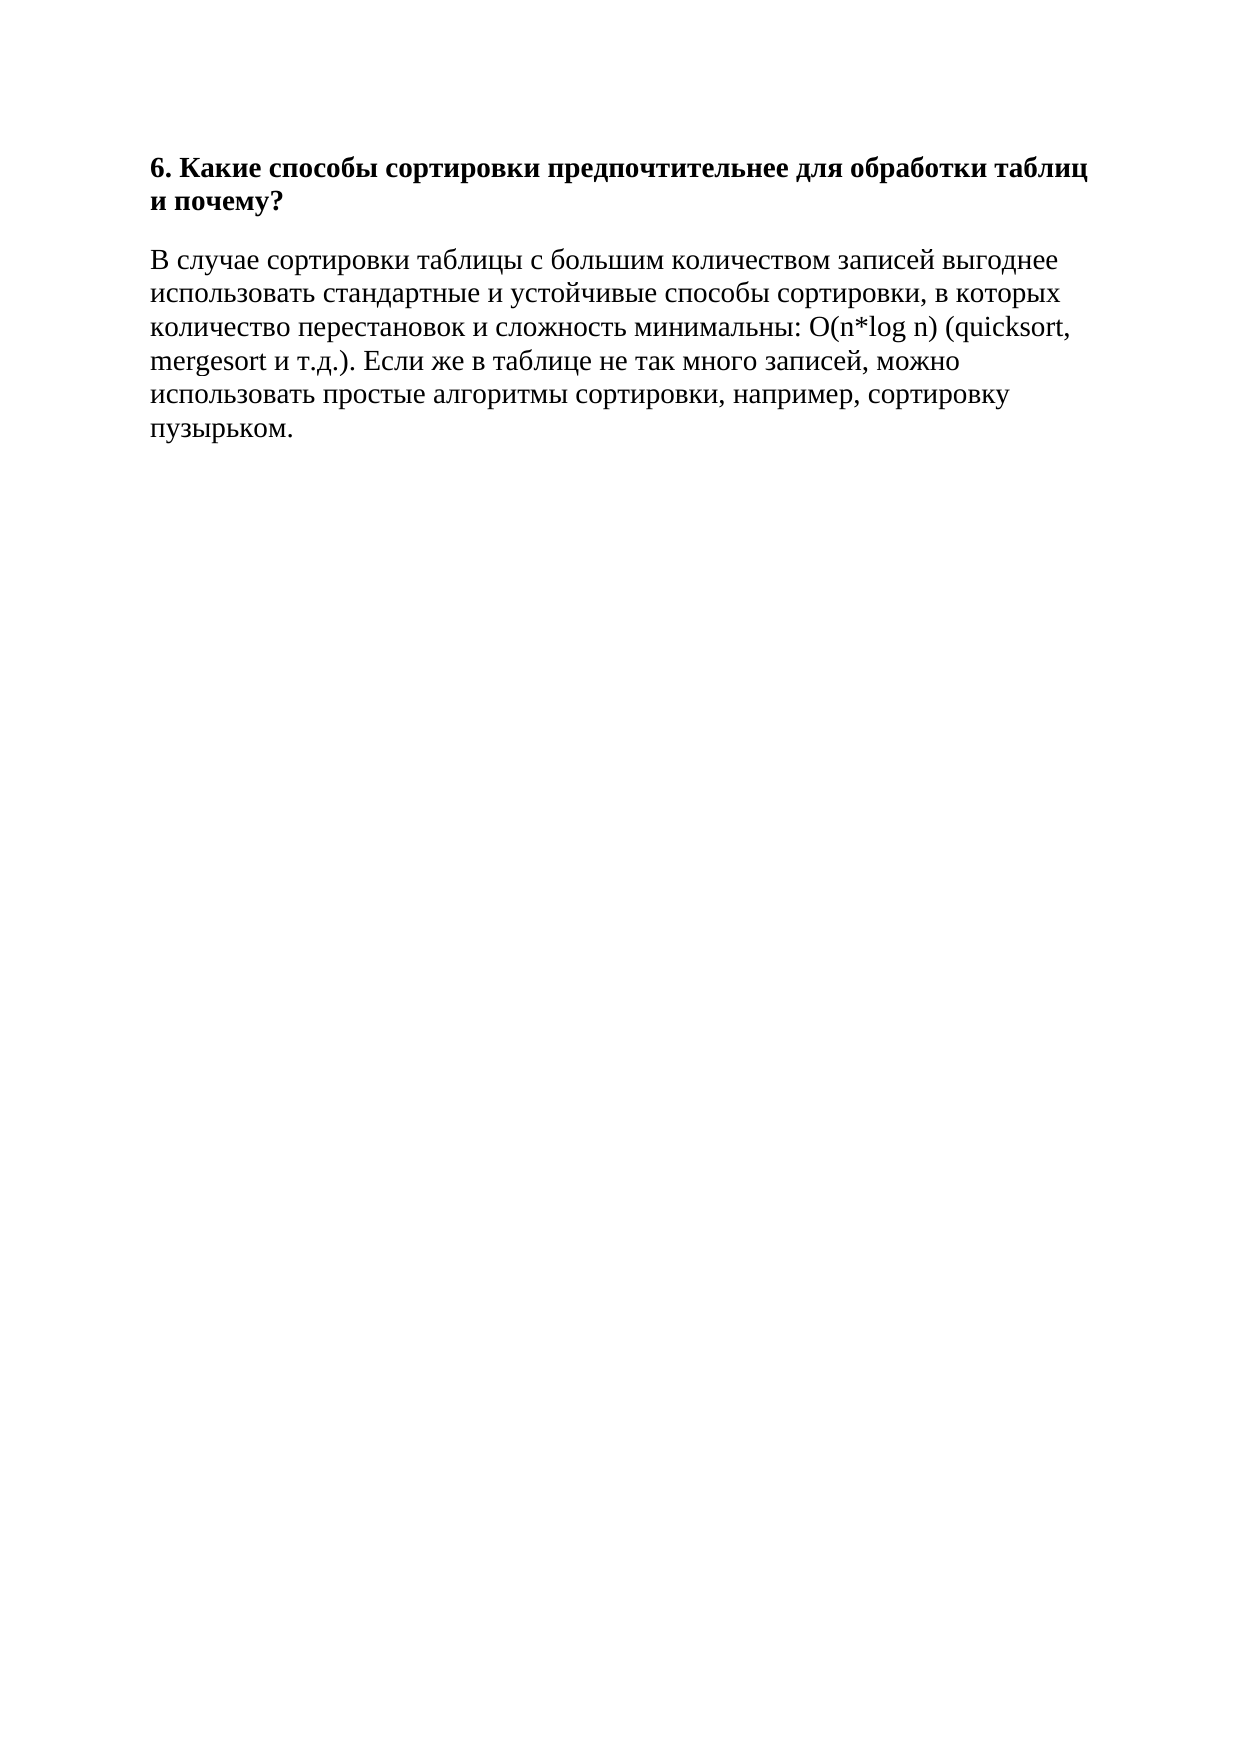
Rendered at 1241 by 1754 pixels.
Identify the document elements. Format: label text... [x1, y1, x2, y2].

text 6. Какие способы сортировки предпочтительнее для обработки таблиц и почему? [150, 150, 1090, 217]
text В случае сортировки таблицы с большим количеством записей выгоднее использовать стандартные и устойчивые способы сортировки, в которых количество перестановок и сложность минимальны: O(n*log n) (quicksort, mergesort и т.д.). Если же в таблице не так много записей, можно использовать простые алгоритмы сортировки, например, сортировку пузырьком. [294, 242, 1090, 443]
